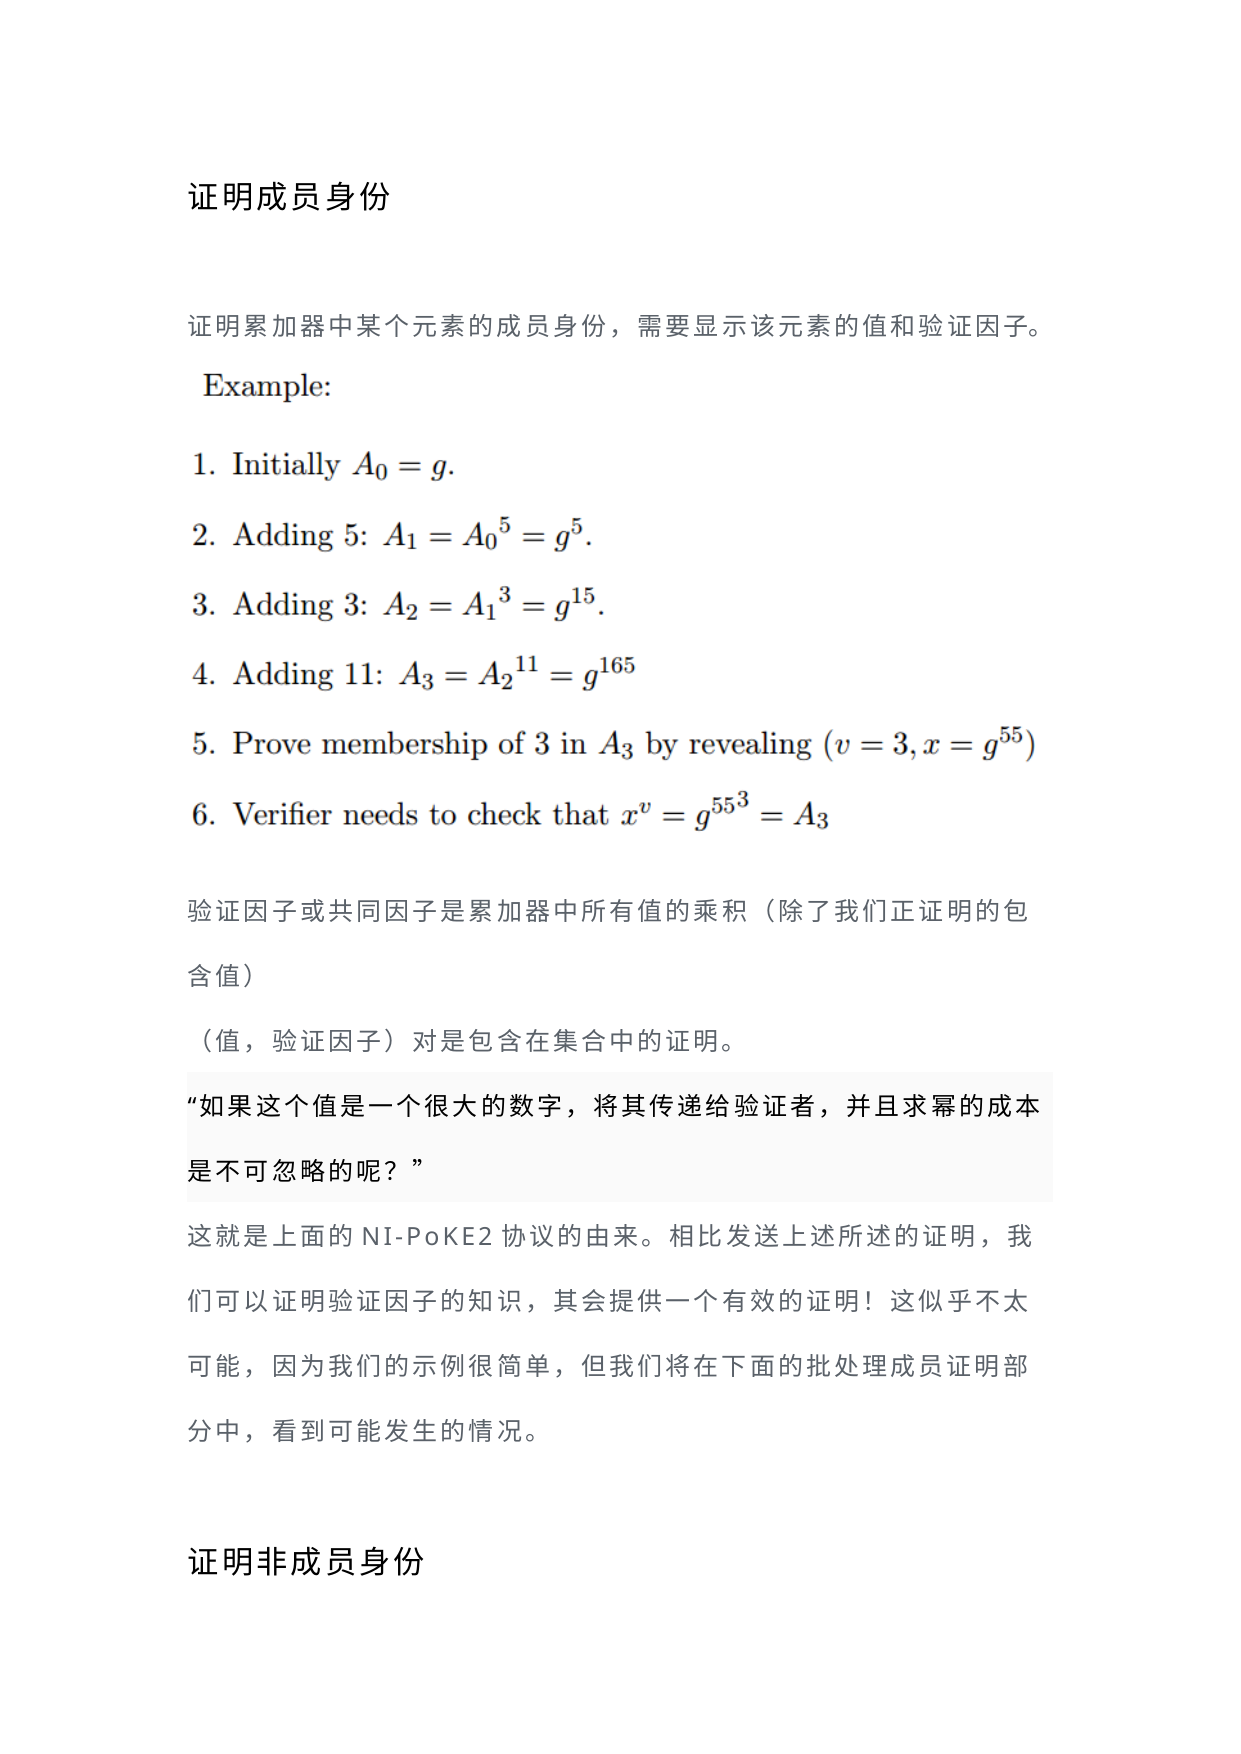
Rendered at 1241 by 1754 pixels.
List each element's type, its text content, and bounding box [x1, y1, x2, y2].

text “如果这个值是一个很大的数字，将其传递给验证者，并且求幂的成本是不可忽略的呢？” [187, 1072, 1053, 1202]
text 证明非成员身份 [187, 1527, 1053, 1592]
text 验证因子或共同因子是累加器中所有值的乘积（除了我们正证明的包含值） [187, 877, 1053, 1007]
picture [187, 357, 1053, 849]
text 证明累加器中某个元素的成员身份，需要显示该元素的值和验证因子。 [187, 292, 1053, 357]
text 这就是上面的NI-PoKE2协议的由来。相比发送上述所述的证明，我们可以证明验证因子的知识，其会提供一个有效的证明！这似乎不太可能，因为我们的示例很简单，但我们将在下面的批处理成员证明部分中，看到可能发生的情况。 [187, 1202, 1053, 1462]
text （值，验证因子）对是包含在集合中的证明。 [187, 1007, 1053, 1072]
text 证明成员身份 [187, 162, 1053, 227]
